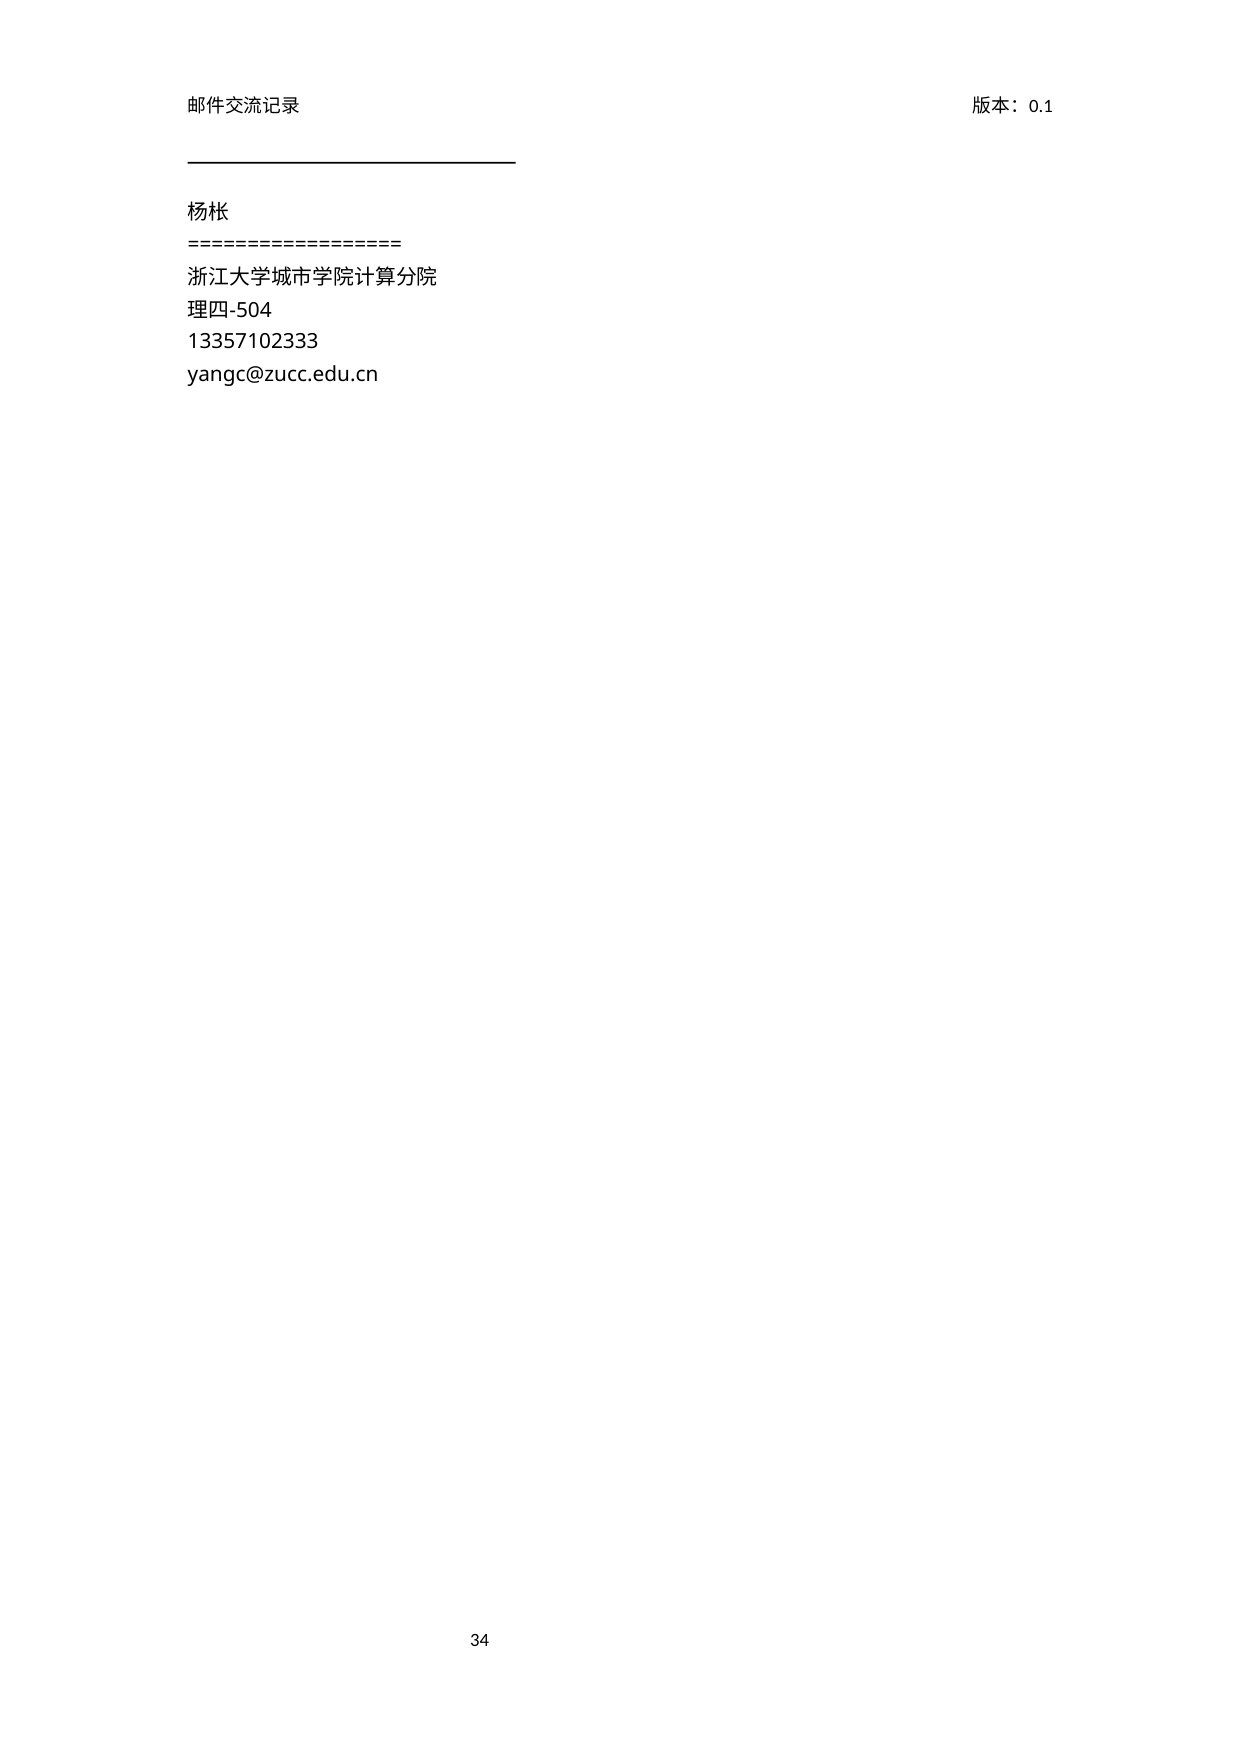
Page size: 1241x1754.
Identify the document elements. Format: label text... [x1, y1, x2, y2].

text 杨枨 [187, 194, 1053, 227]
text yangc@zucc.edu.cn [187, 357, 1053, 389]
text 理四-504 [187, 292, 1053, 324]
text 浙江大学城市学院计算分院 [187, 259, 1053, 292]
text 13357102333 [187, 324, 1053, 357]
text ================== [187, 227, 1053, 259]
